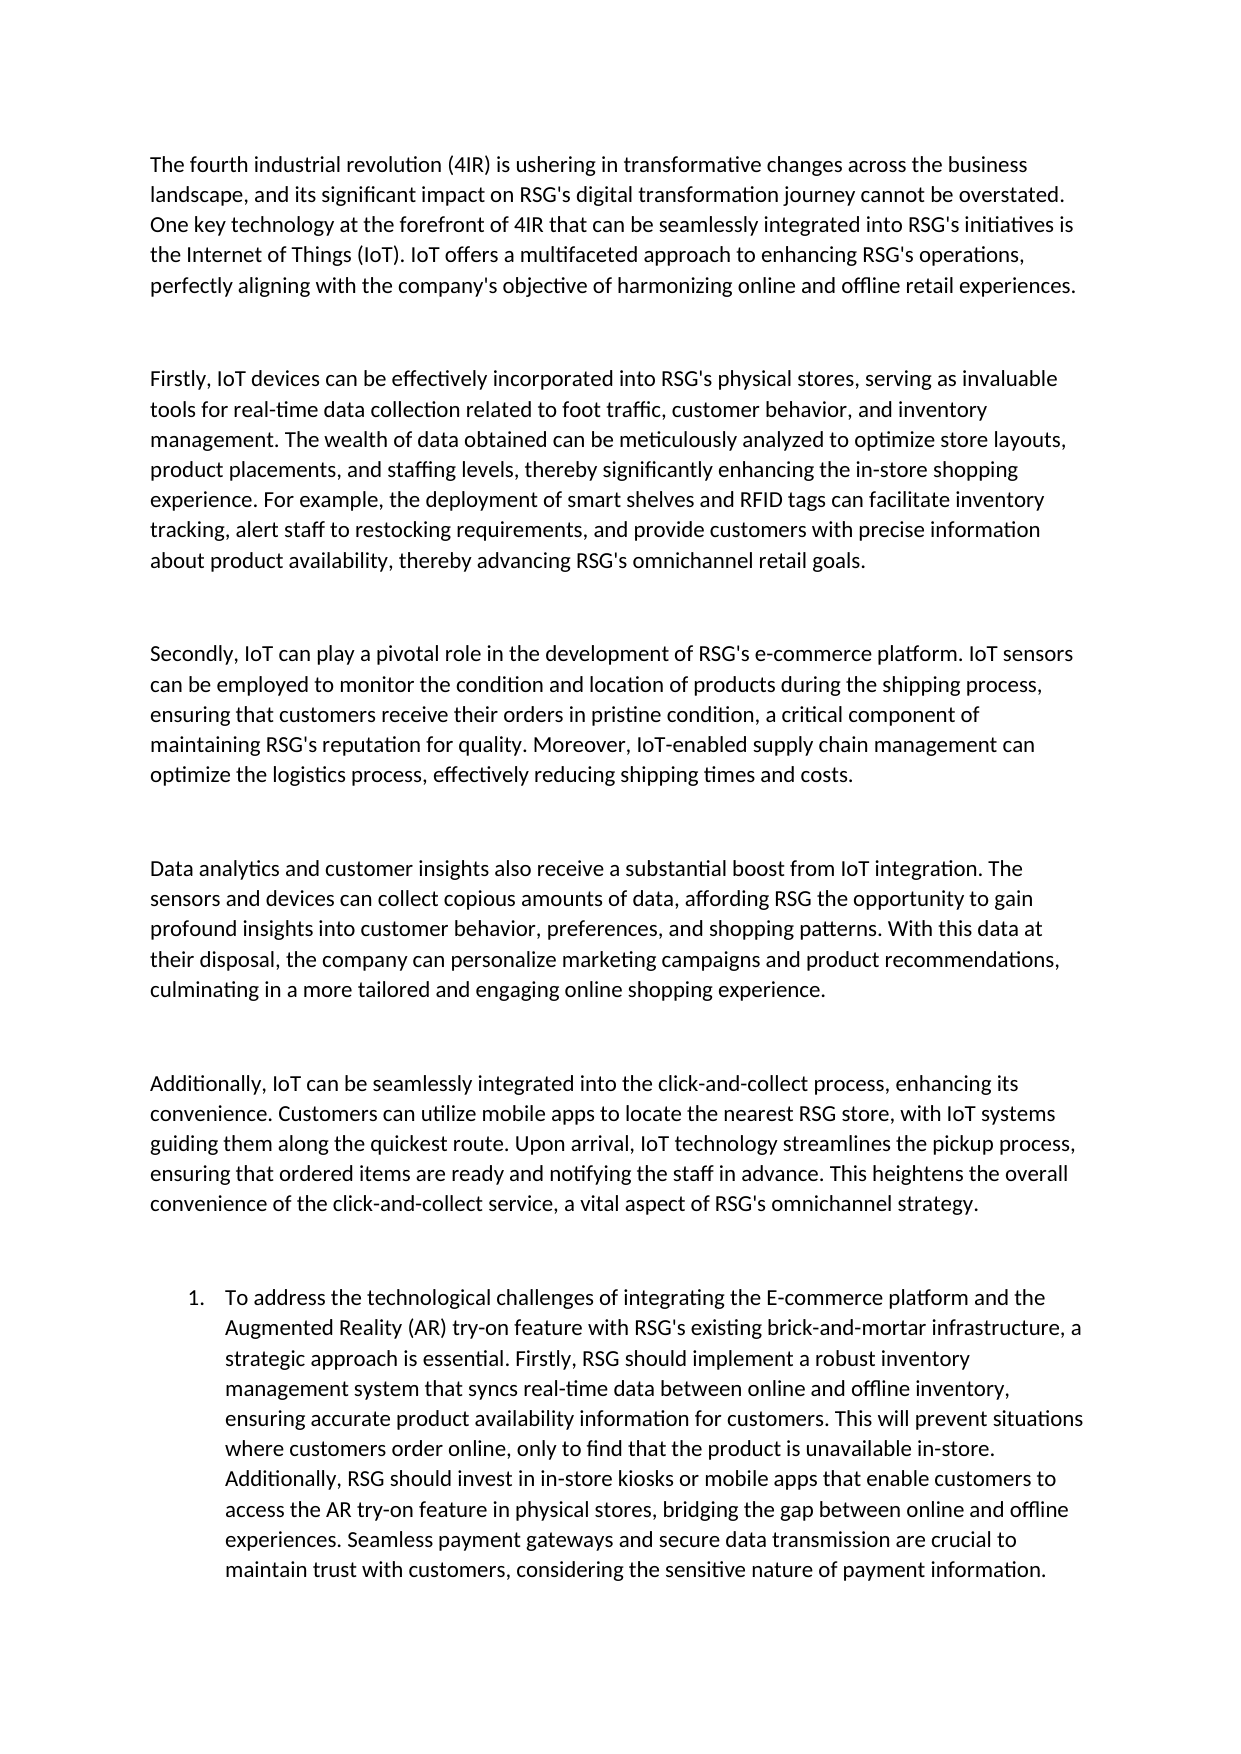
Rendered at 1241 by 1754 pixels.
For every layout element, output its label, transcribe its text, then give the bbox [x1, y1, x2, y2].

text Secondly, IoT can play a pivotal role in the development of RSG's e-commerce platform. IoT sensors can be employed to monitor the condition and location of products during the shipping process, ensuring that customers receive their orders in pristine condition, a critical component of maintaining RSG's reputation for quality. Moreover, IoT-enabled supply chain management can optimize the logistics process, effectively reducing shipping times and costs. [150, 639, 1090, 788]
text Firstly, IoT devices can be effectively incorporated into RSG's physical stores, serving as invaluable tools for real-time data collection related to foot traffic, customer behavior, and inventory management. The wealth of data obtained can be meticulously analyzed to optimize store layouts, product placements, and staffing levels, thereby significantly enhancing the in-store shopping experience. For example, the deployment of smart shelves and RFID tags can facilitate inventory tracking, alert staff to restocking requirements, and provide customers with precise information about product availability, thereby advancing RSG's omnichannel retail goals. [150, 364, 1090, 574]
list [187, 1283, 1090, 1583]
text Data analytics and customer insights also receive a substantial boost from IoT integration. The sensors and devices can collect copious amounts of data, affording RSG the opportunity to gain profound insights into customer behavior, preferences, and shopping patterns. With this data at their disposal, the company can personalize marketing campaigns and product recommendations, culminating in a more tailored and engaging online shopping experience. [150, 854, 1090, 1003]
text Additionally, IoT can be seamlessly integrated into the click-and-collect process, enhancing its convenience. Customers can utilize mobile apps to locate the nearest RSG store, with IoT systems guiding them along the quickest route. Upon arrival, IoT technology streamlines the pickup process, ensuring that ordered items are ready and notifying the staff in advance. This heightens the overall convenience of the click-and-collect service, a vital aspect of RSG's omnichannel strategy. [150, 1069, 1090, 1218]
text The fourth industrial revolution (4IR) is ushering in transformative changes across the business landscape, and its significant impact on RSG's digital transformation journey cannot be overstated. One key technology at the forefront of 4IR that can be seamlessly integrated into RSG's initiatives is the Internet of Things (IoT). IoT offers a multifaceted approach to enhancing RSG's operations, perfectly aligning with the company's objective of harmonizing online and offline retail experiences. [150, 150, 1090, 299]
